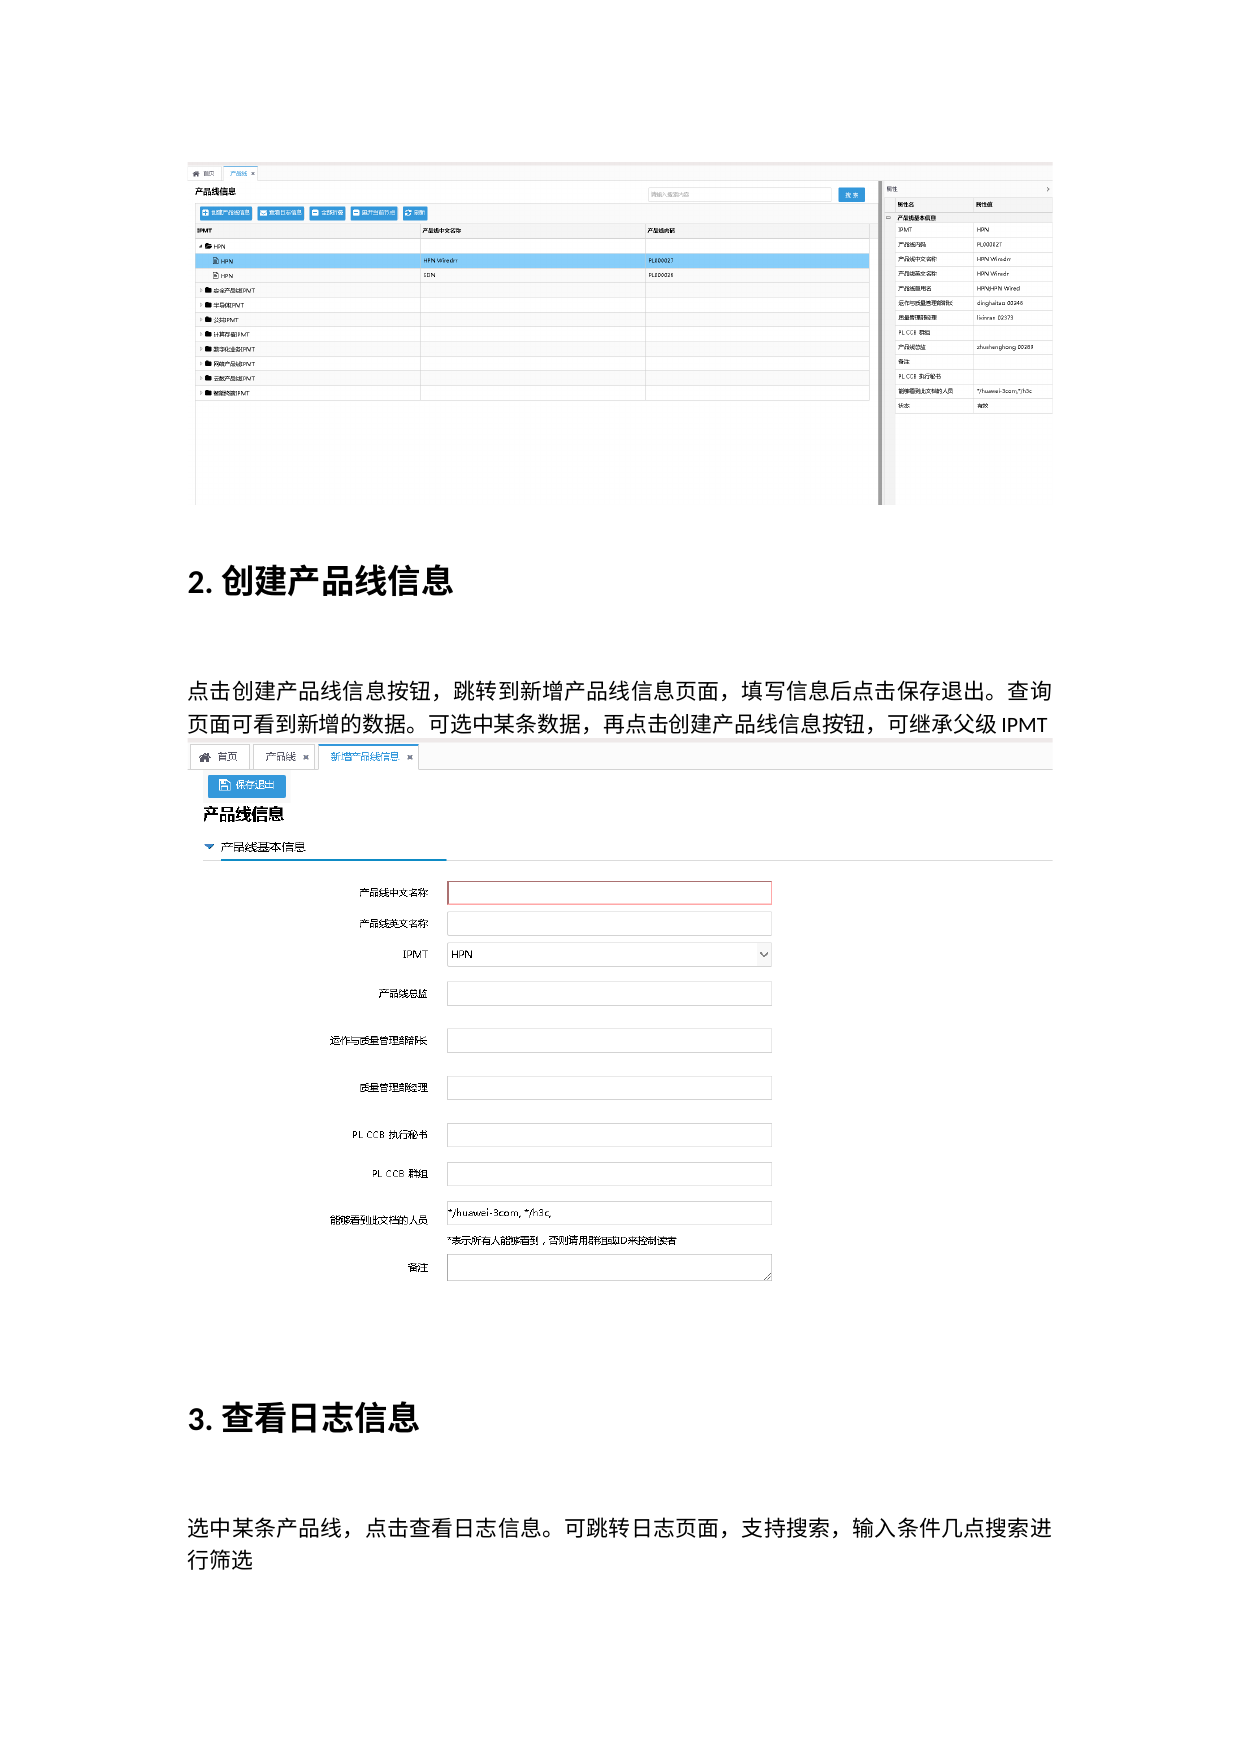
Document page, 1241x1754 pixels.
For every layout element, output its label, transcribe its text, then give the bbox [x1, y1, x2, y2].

text 点击创建产品线信息按钮，跳转到新增产品线信息页面，填写信息后点击保存退出。查询页面可看到新增的数据。可选中某条数据，再点击创建产品线信息按钮，可继承父级IPMT [187, 674, 1053, 738]
picture [187, 162, 1053, 505]
subtitle 3. 查看日志信息 [187, 1383, 1053, 1448]
picture [187, 738, 1053, 1333]
text 选中某条产品线，点击查看日志信息。可跳转日志页面，支持搜索，输入条件几点搜索进行筛选 [187, 1511, 1053, 1576]
subtitle 2. 创建产品线信息 [187, 547, 1053, 612]
